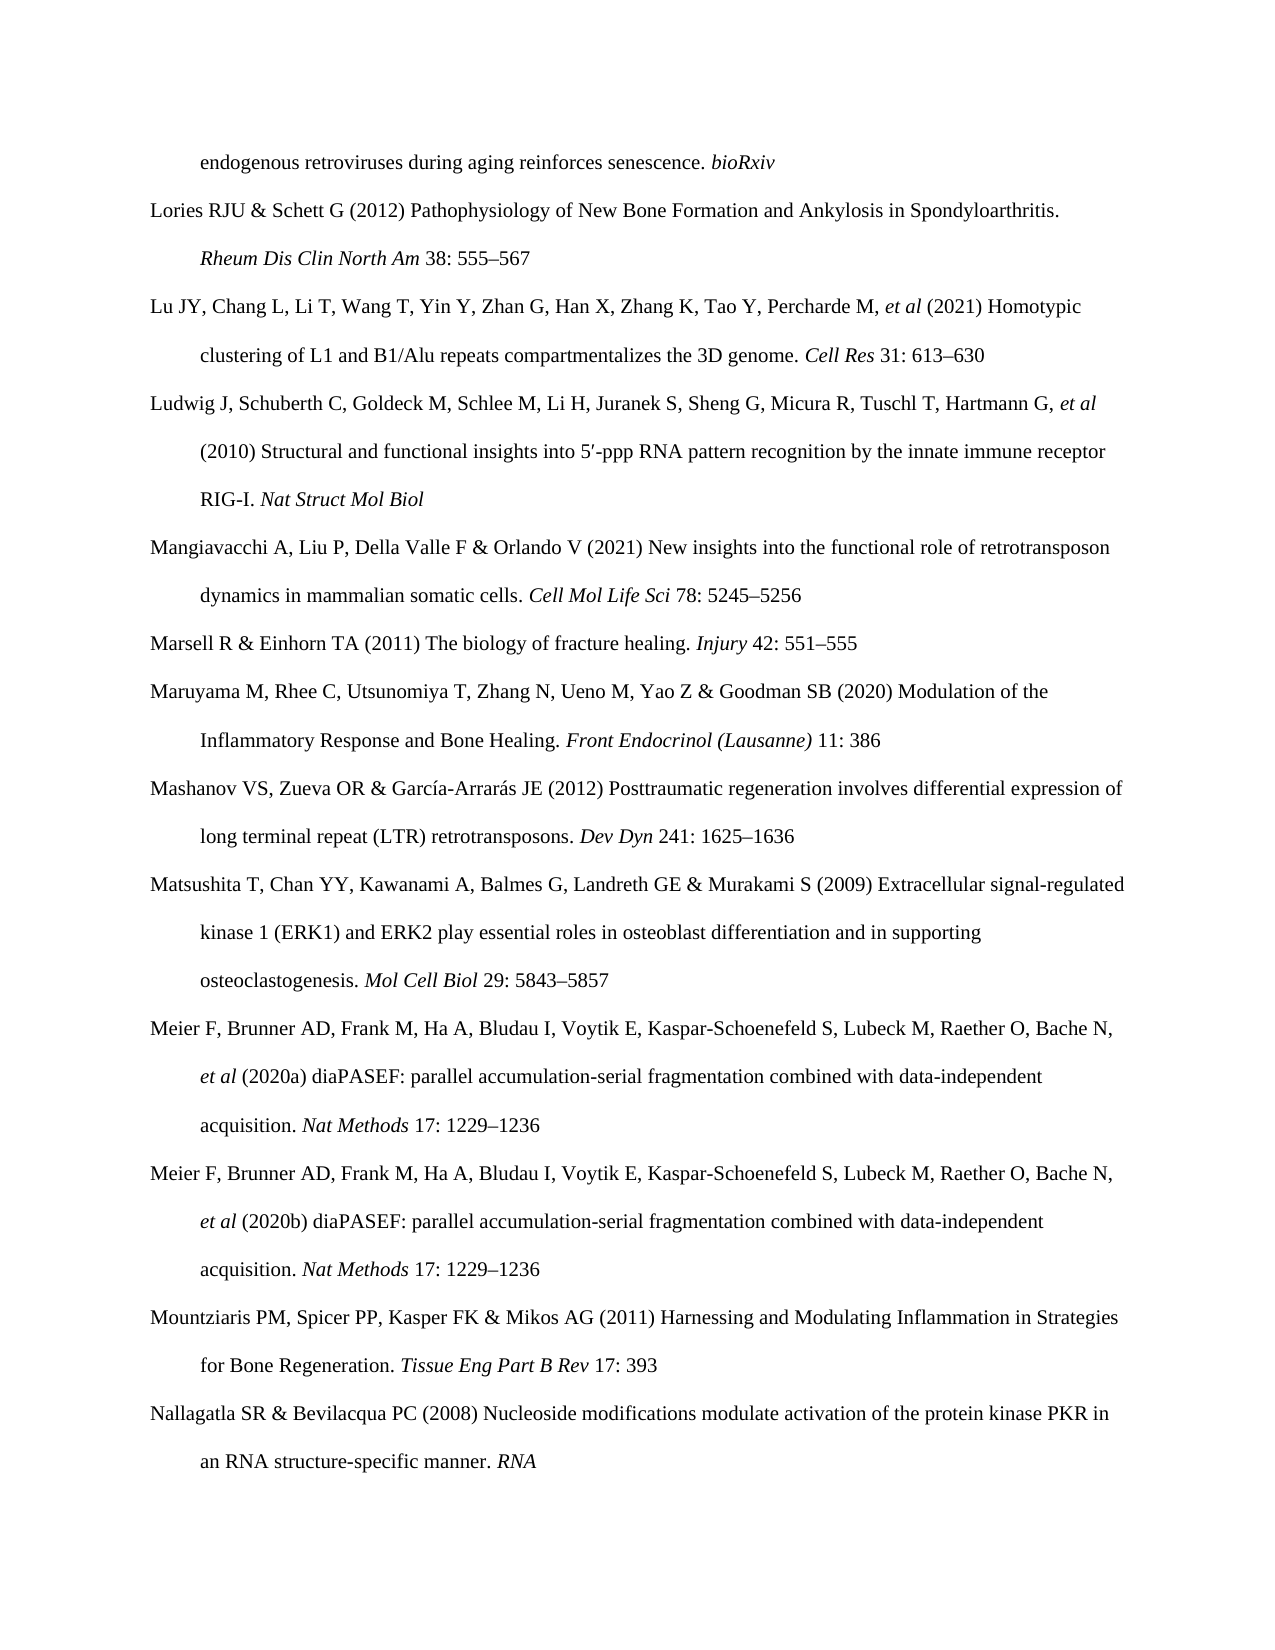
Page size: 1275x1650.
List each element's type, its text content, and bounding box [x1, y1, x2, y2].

text Nallagatla SR & Bevilacqua PC (2008) Nucleoside modifications modulate activation of the protein kinase PKR in an RNA structure-specific manner. RNA [150, 1401, 1125, 1473]
text Maruyama M, Rhee C, Utsunomiya T, Zhang N, Ueno M, Yao Z & Goodman SB (2020) Modulation of the Inflammatory Response and Bone Healing. Front Endocrinol (Lausanne) 11: 386 [150, 679, 1125, 752]
text Matsushita T, Chan YY, Kawanami A, Balmes G, Landreth GE & Murakami S (2009) Extracellular signal-regulated kinase 1 (ERK1) and ERK2 play essential roles in osteoblast differentiation and in supporting osteoclastogenesis. Mol Cell Biol 29: 5843–5857 [150, 872, 1125, 992]
text Lories RJU & Schett G (2012) Pathophysiology of New Bone Formation and Ankylosis in Spondyloarthritis. Rheum Dis Clin North Am 38: 555–567 [150, 198, 1125, 270]
text Lu JY, Chang L, Li T, Wang T, Yin Y, Zhan G, Han X, Zhang K, Tao Y, Percharde M, et al (2021) Homotypic clustering of L1 and B1/Alu repeats compartmentalizes the 3D genome. Cell Res 31: 613–630 [150, 294, 1125, 367]
text Mountziaris PM, Spicer PP, Kasper FK & Mikos AG (2011) Harnessing and Modulating Inflammation in Strategies for Bone Regeneration. Tissue Eng Part B Rev 17: 393 [150, 1305, 1125, 1377]
text Marsell R & Einhorn TA (2011) The biology of fracture healing. Injury 42: 551–555 [150, 631, 1125, 655]
text Meier F, Brunner AD, Frank M, Ha A, Bludau I, Voytik E, Kaspar-Schoenefeld S, Lubeck M, Raether O, Bache N, et al (2020a) diaPASEF: parallel accumulation-serial fragmentation combined with data-independent acquisition. Nat Methods 17: 1229–1236 [150, 1016, 1125, 1137]
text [150, 150, 1125, 174]
text Ludwig J, Schuberth C, Goldeck M, Schlee M, Li H, Juranek S, Sheng G, Micura R, Tuschl T, Hartmann G, et al (2010) Structural and functional insights into 5′-ppp RNA pattern recognition by the innate immune receptor RIG-I. Nat Struct Mol Biol [150, 391, 1125, 511]
text Meier F, Brunner AD, Frank M, Ha A, Bludau I, Voytik E, Kaspar-Schoenefeld S, Lubeck M, Raether O, Bache N, et al (2020b) diaPASEF: parallel accumulation-serial fragmentation combined with data-independent acquisition. Nat Methods 17: 1229–1236 [150, 1161, 1125, 1281]
text Mashanov VS, Zueva OR & García-Arrarás JE (2012) Posttraumatic regeneration involves differential expression of long terminal repeat (LTR) retrotransposons. Dev Dyn 241: 1625–1636 [150, 776, 1125, 848]
text Mangiavacchi A, Liu P, Della Valle F & Orlando V (2021) New insights into the functional role of retrotransposon dynamics in mammalian somatic cells. Cell Mol Life Sci 78: 5245–5256 [150, 535, 1125, 607]
